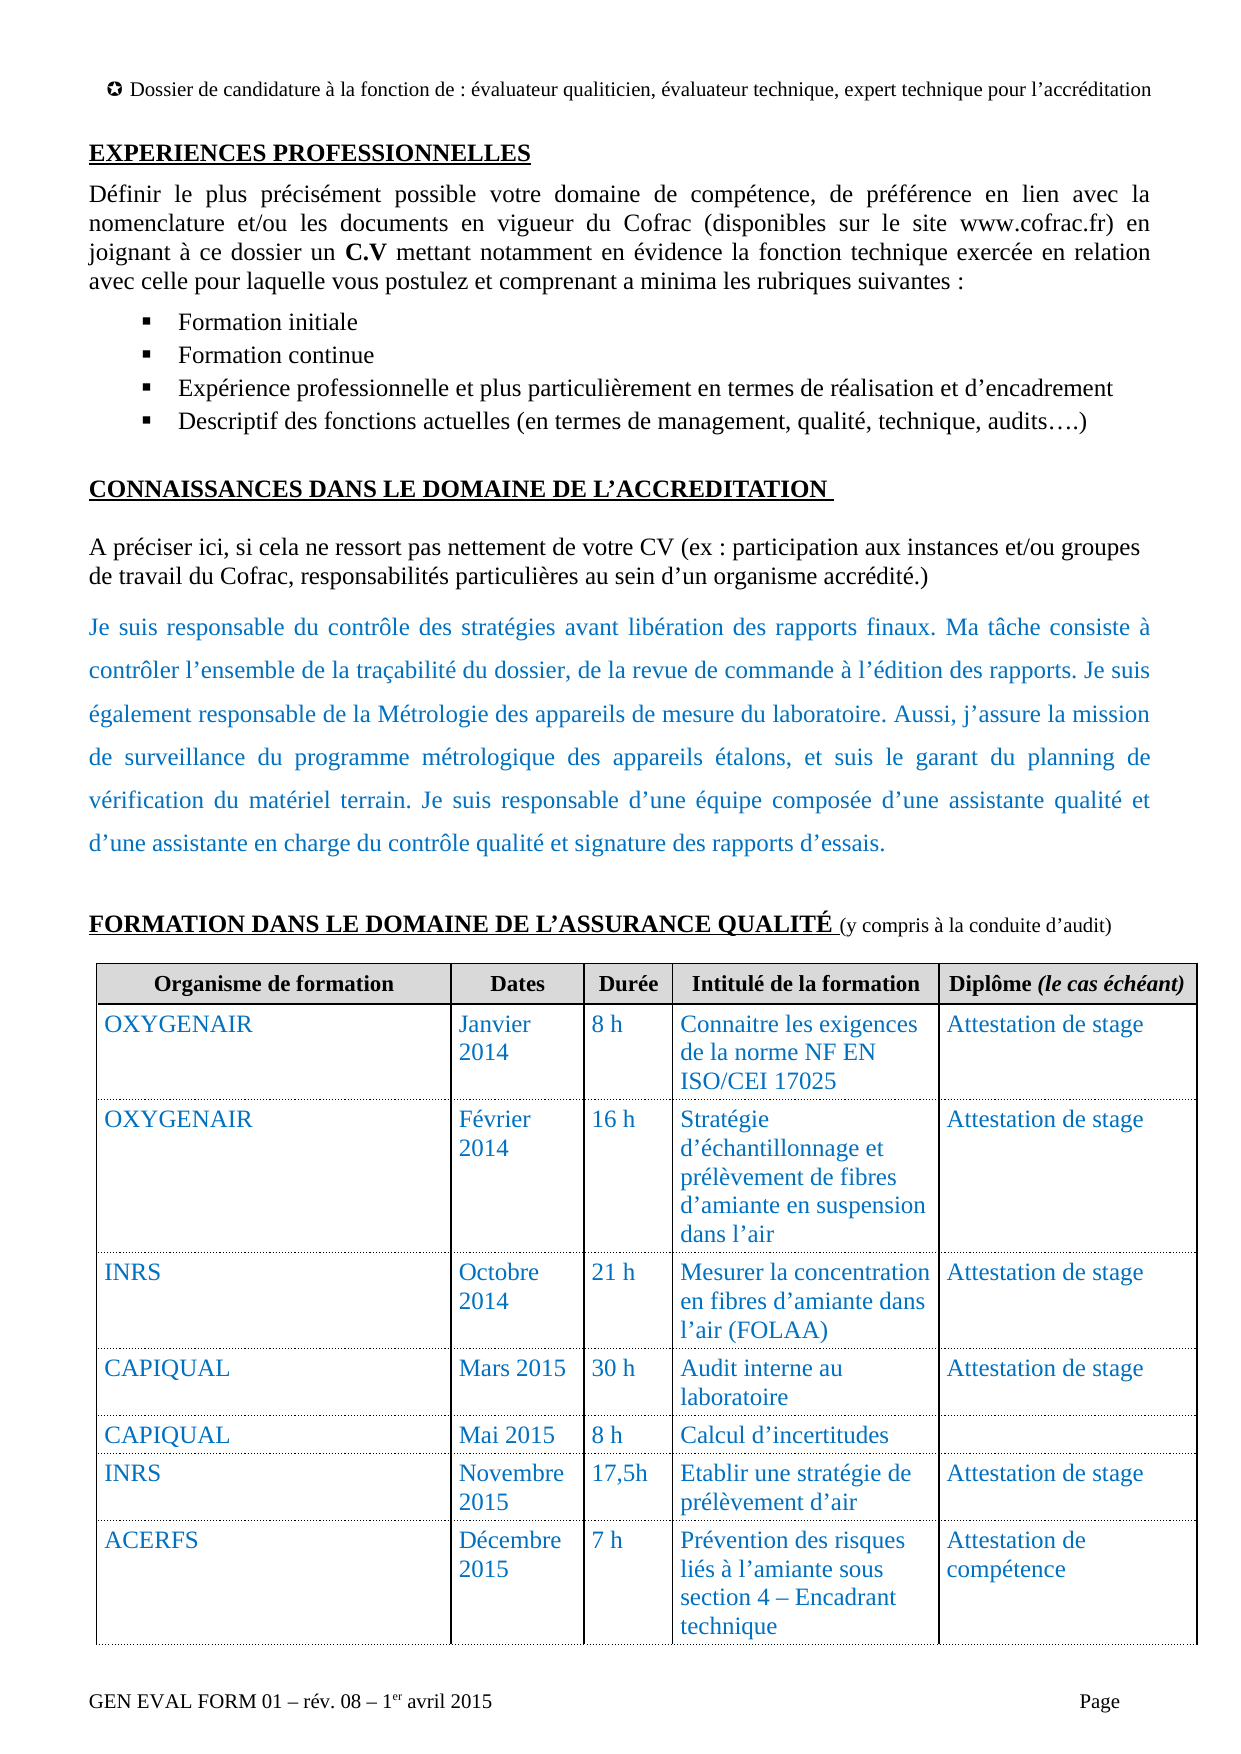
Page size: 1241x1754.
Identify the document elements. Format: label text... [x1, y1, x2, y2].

subtitle FORMATION DANS LE DOMAINE DE L’ASSURANCE QUALITÉ (y compris à la conduite d’audit) [89, 909, 1166, 937]
table_cell Attestation de stage [940, 1453, 1196, 1520]
table_cell Attestation de stage [940, 1005, 1196, 1099]
table_cell OXYGENAIR [97, 1099, 450, 1252]
table_cell CAPIQUAL [97, 1415, 450, 1453]
table_cell Prévention des risques liés à l’amiante sous section 4 – Encadrant technique [673, 1520, 938, 1644]
table_cell 17,5h [585, 1453, 672, 1520]
table_cell ACERFS [97, 1520, 450, 1644]
table_cell Octobre 2014 [452, 1252, 583, 1348]
list Descriptif des fonctions actuelles (en termes de management, qualité, technique, audits….) [141, 406, 1152, 434]
table_cell Mesurer la concentration en fibres d’amiante dans l’air (FOLAA) [673, 1252, 938, 1348]
table_header Intitulé de la formation [673, 964, 938, 1003]
table_header Durée [585, 964, 672, 1003]
table_cell Février 2014 [452, 1099, 583, 1252]
table_cell CAPIQUAL [97, 1348, 450, 1415]
table_cell 7 h [585, 1520, 672, 1644]
table_cell Etablir une stratégie de prélèvement d’air [673, 1453, 938, 1520]
table_cell 21 h [585, 1252, 672, 1348]
text EXPERIENCES PROFESSIONNELLES [89, 138, 1152, 167]
table_cell Attestation de stage [940, 1252, 1196, 1348]
table_cell Connaitre les exigences de la norme NF EN ISO/CEI 17025 [673, 1005, 938, 1099]
list Expérience professionnelle et plus particulièrement en termes de réalisation et d’encadrement [141, 373, 1152, 402]
table_cell INRS [97, 1453, 450, 1520]
table_cell Attestation de stage [940, 1099, 1196, 1252]
table_cell Stratégie d’échantillonnage et prélèvement de fibres d’amiante en suspension dans l’air [673, 1099, 938, 1252]
table_cell 8 h [585, 1415, 672, 1453]
table_header Diplôme (le cas échéant) [940, 964, 1196, 1003]
table_cell Novembre 2015 [452, 1453, 583, 1520]
table_cell Calcul d’incertitudes [673, 1415, 938, 1453]
table_cell Attestation de stage [940, 1348, 1196, 1415]
table_cell 30 h [585, 1348, 672, 1415]
table_cell Audit interne au laboratoire [673, 1348, 938, 1415]
table_cell Mars 2015 [452, 1348, 583, 1415]
table_header Organisme de formation [97, 964, 450, 1003]
text Définir le plus précisément possible votre domaine de compétence, de préférence en lien avec la nomenclature et/ou les documents en vigueur du Cofrac (disponibles sur le site www.cofrac.fr) en joignant à ce dossier un C.V mettant notamment en évidence la fonction technique exercée en relation avec celle pour laquelle vous postulez et comprenant a minima les rubriques suivantes : [89, 179, 1152, 294]
list Formation continue [141, 340, 1152, 369]
table_cell OXYGENAIR [97, 1004, 450, 1099]
table_cell 16 h [585, 1099, 672, 1252]
table_cell INRS [97, 1252, 450, 1348]
subtitle CONNAISSANCES DANS LE DOMAINE DE L’ACCREDITATION [89, 474, 1152, 503]
table_cell Mai 2015 [452, 1415, 583, 1453]
list Formation initiale [141, 307, 1152, 336]
subtitle A préciser ici, si cela ne ressort pas nettement de votre CV (ex : participation aux instances et/ou groupes de travail du Cofrac, responsabilités particulières au sein d’un organisme accrédité.) [89, 532, 1152, 589]
table_cell Attestation de compétence [940, 1520, 1196, 1644]
table_cell [940, 1415, 1196, 1453]
table_cell 8 h [585, 1005, 672, 1099]
table_cell Janvier 2014 [452, 1005, 583, 1099]
text Je suis responsable du contrôle des stratégies avant libération des rapports finaux. Ma tâche consiste à contrôler l’ensemble de la traçabilité du dossier, de la revue de commande à l’édition des rapports. Je suis également responsable de la Métrologie des appareils de mesure du laboratoire. Aussi, j’assure la mission de surveillance du programme métrologique des appareils étalons, et suis le garant du planning de vérification du matériel terrain. Je suis responsable d’une équipe composée d’une assistante qualité et d’une assistante en charge du contrôle qualité et signature des rapports d’essais. [89, 612, 1152, 857]
table_header Dates [452, 964, 583, 1003]
table_cell Décembre 2015 [452, 1520, 583, 1644]
